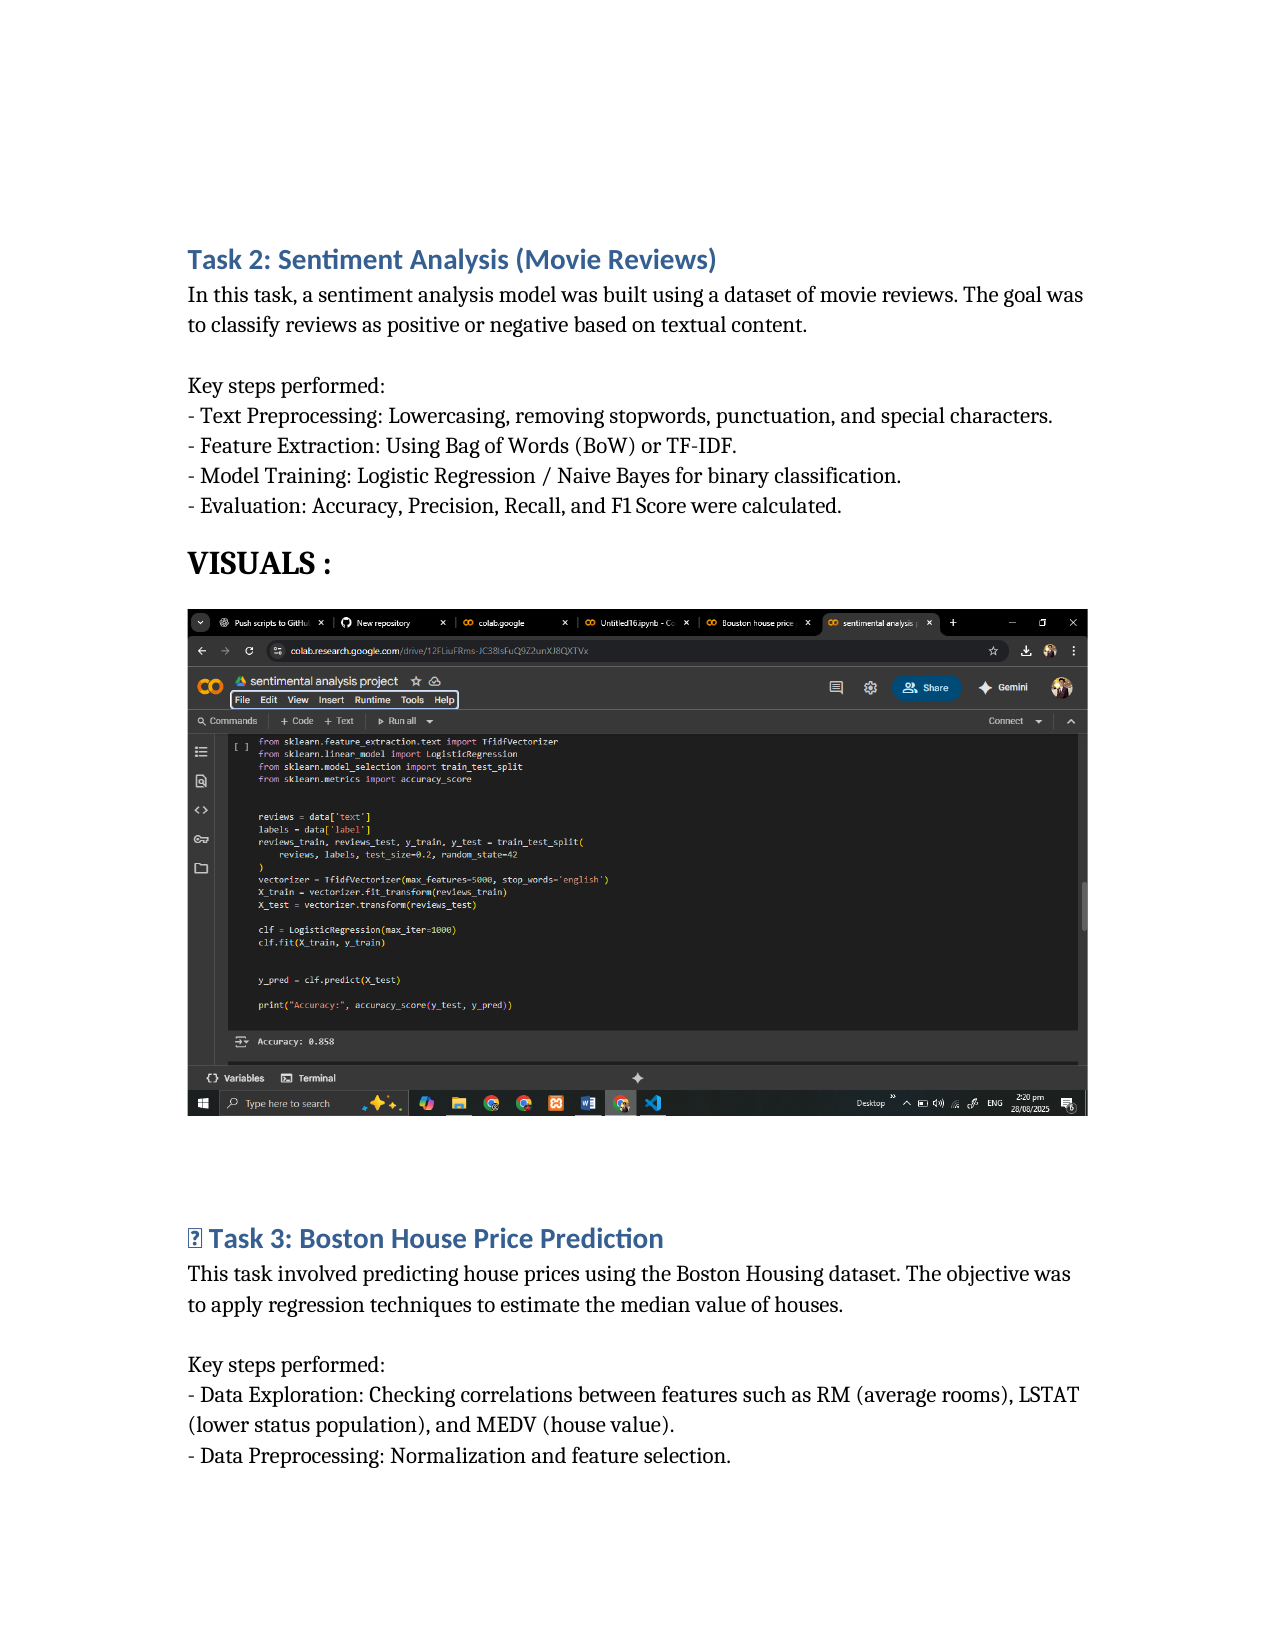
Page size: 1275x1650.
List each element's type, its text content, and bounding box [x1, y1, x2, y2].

subtitle Task 2: Sentiment Analysis (Movie Reviews) [187, 241, 1087, 277]
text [187, 1261, 1087, 1469]
text VISUALS : [187, 544, 1087, 583]
text In this task, a sentiment analysis model was built using a dataset of movie reviews. The goal was to classify reviews as positive or negative based on textual content. Key steps performed: - Text Preprocessing: Lowercasing, removing stopwords, punctuation, and special characters. - Feature Extraction: Using Bag of Words (BoW) or TF-IDF. - Model Training: Logistic Regression / Naive Bayes for binary classification. - Evaluation: Accuracy, Precision, Recall, and F1 Score were calculated. [187, 282, 1087, 520]
subtitle 📝 Task 3: Boston House Price Prediction [187, 1220, 1087, 1256]
picture [187, 609, 1088, 1116]
